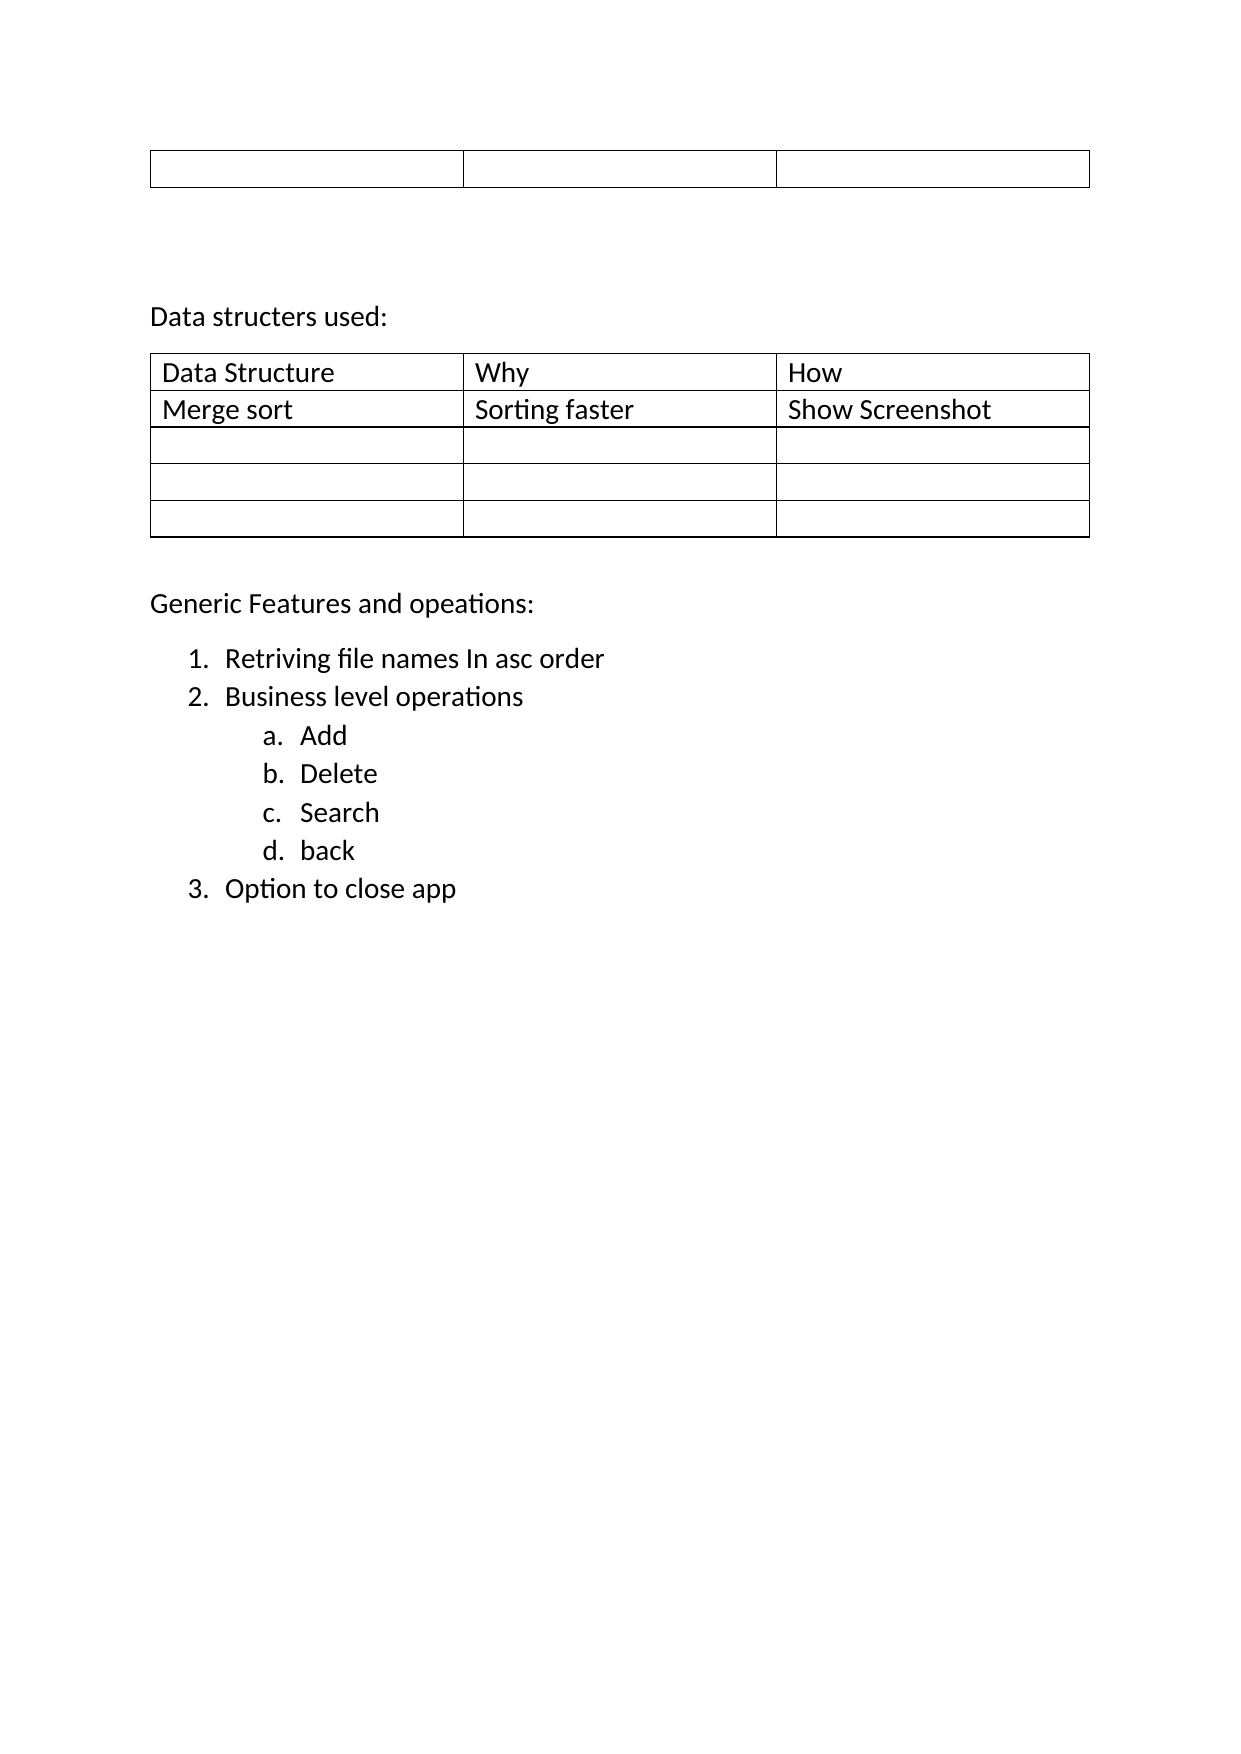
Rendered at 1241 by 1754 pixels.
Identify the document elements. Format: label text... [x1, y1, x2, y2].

list Option to close app [187, 871, 1090, 906]
table_cell [151, 464, 463, 500]
table_cell Sorting faster [464, 391, 776, 426]
list Add [262, 717, 1090, 752]
table_cell [777, 501, 1089, 536]
text Data structers used: [150, 298, 1090, 333]
text Generic Features and opeations: [150, 585, 1090, 621]
table_cell [464, 501, 776, 536]
table_cell [464, 464, 776, 500]
list back [262, 832, 1090, 868]
table_cell [464, 428, 776, 463]
table_cell [777, 428, 1089, 463]
table_header Data Structure [151, 354, 463, 390]
table_header Why [464, 354, 776, 390]
table_cell [777, 151, 1089, 187]
list Search [262, 794, 1090, 829]
table_cell Show Screenshot [777, 391, 1089, 426]
table_cell [151, 428, 463, 463]
table_cell [464, 151, 776, 187]
table_header How [777, 354, 1089, 390]
table_cell Merge sort [151, 391, 463, 426]
list Delete [262, 755, 1090, 791]
table_cell [151, 151, 463, 187]
table_cell [151, 501, 463, 536]
list Retriving file names In asc order [187, 640, 1090, 676]
list Business level operations [187, 678, 1090, 714]
table_cell [777, 464, 1089, 500]
